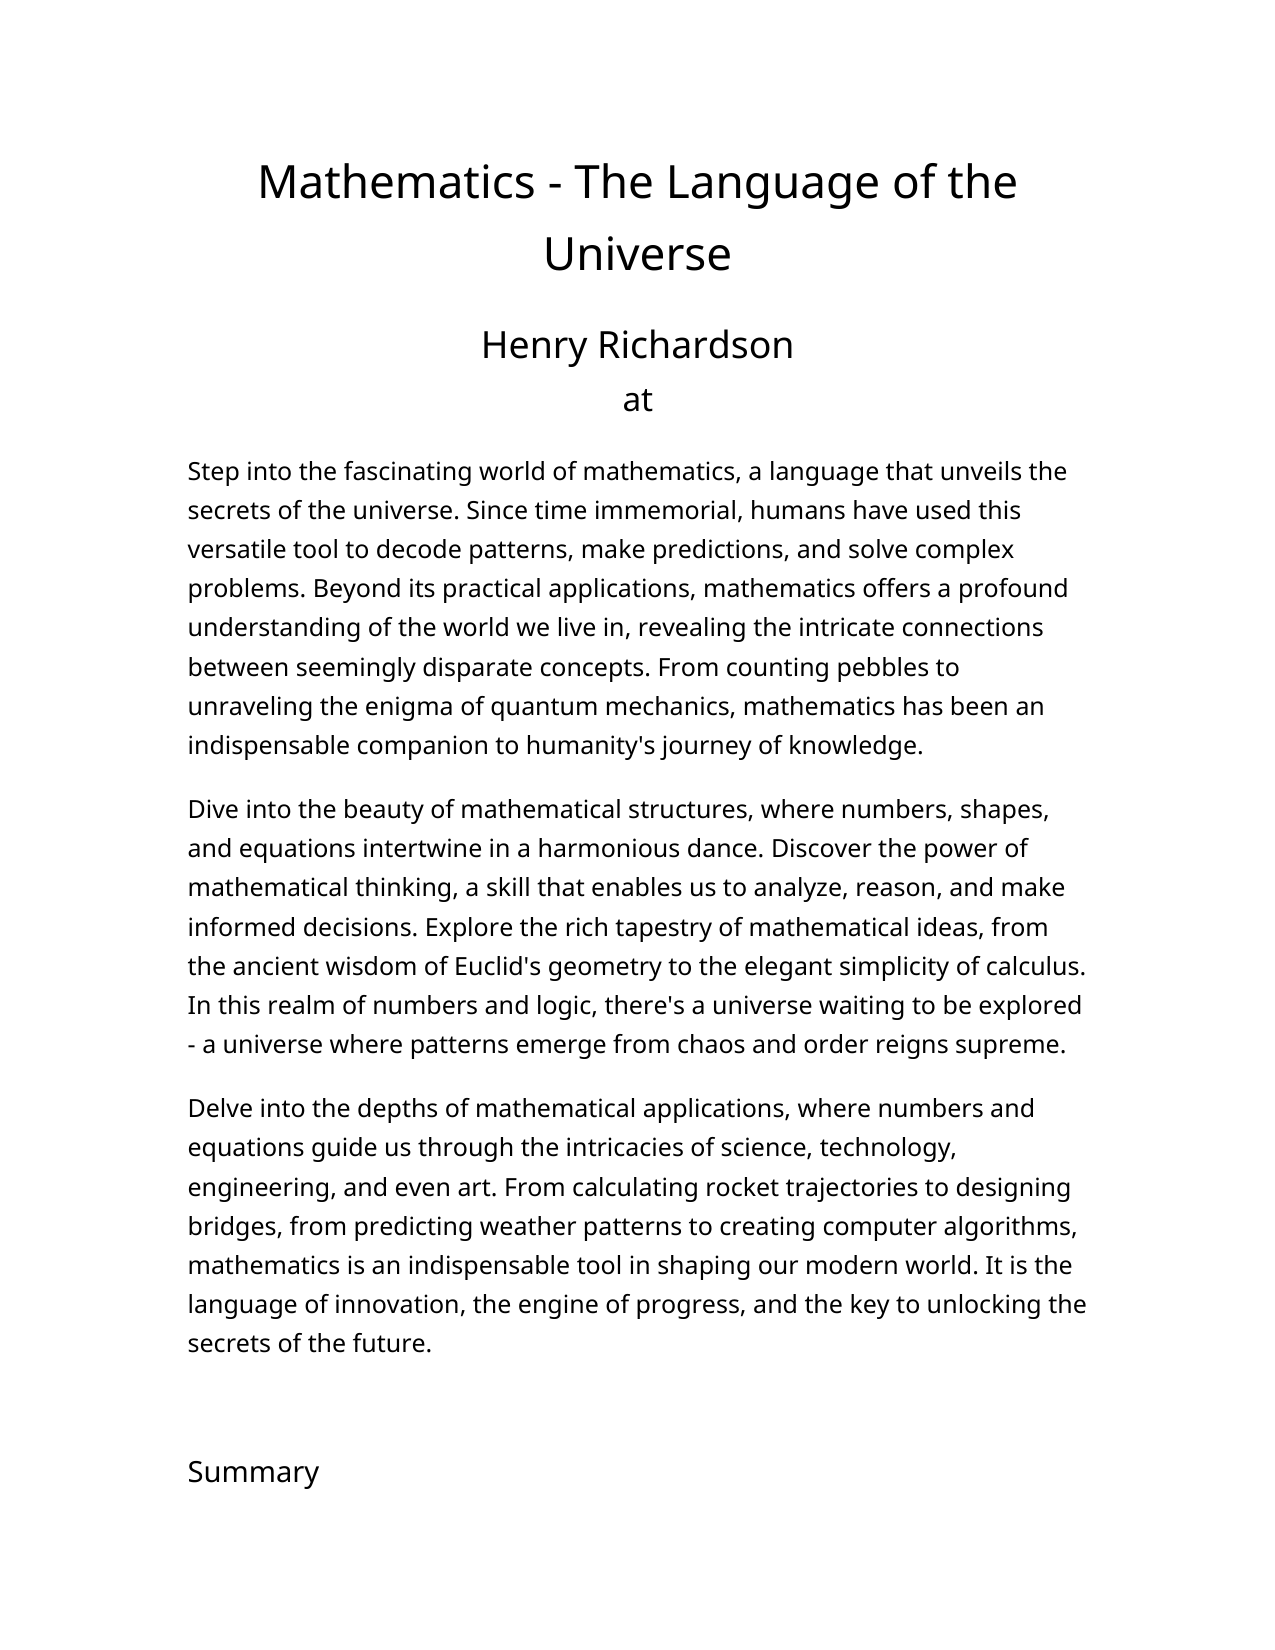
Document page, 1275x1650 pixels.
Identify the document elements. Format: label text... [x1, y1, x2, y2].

text Dive into the beauty of mathematical structures, where numbers, shapes, and equations intertwine in a harmonious dance. Discover the power of mathematical thinking, a skill that enables us to analyze, reason, and make informed decisions. Explore the rich tapestry of mathematical ideas, from the ancient wisdom of Euclid's geometry to the elegant simplicity of calculus. In this realm of numbers and logic, there's a universe waiting to be explored - a universe where patterns emerge from chaos and order reigns supreme. [187, 792, 1087, 1061]
text Henry Richardson at [187, 318, 1087, 422]
text Delve into the depths of mathematical applications, where numbers and equations guide us through the intricacies of science, technology, engineering, and even art. From calculating rocket trajectories to designing bridges, from predicting weather patterns to creating computer algorithms, mathematics is an indispensable tool in shaping our modern world. It is the language of innovation, the engine of progress, and the key to unlocking the secrets of the future. [187, 1091, 1087, 1360]
text Mathematics - The Language of the Universe [187, 150, 1087, 284]
text Summary [187, 1451, 1087, 1491]
text Step into the fascinating world of mathematics, a language that unveils the secrets of the universe. Since time immemorial, humans have used this versatile tool to decode patterns, make predictions, and solve complex problems. Beyond its practical applications, mathematics offers a profound understanding of the world we live in, revealing the intricate connections between seemingly disparate concepts. From counting pebbles to unraveling the enigma of quantum mechanics, mathematics has been an indispensable companion to humanity's journey of knowledge. [187, 453, 1087, 762]
